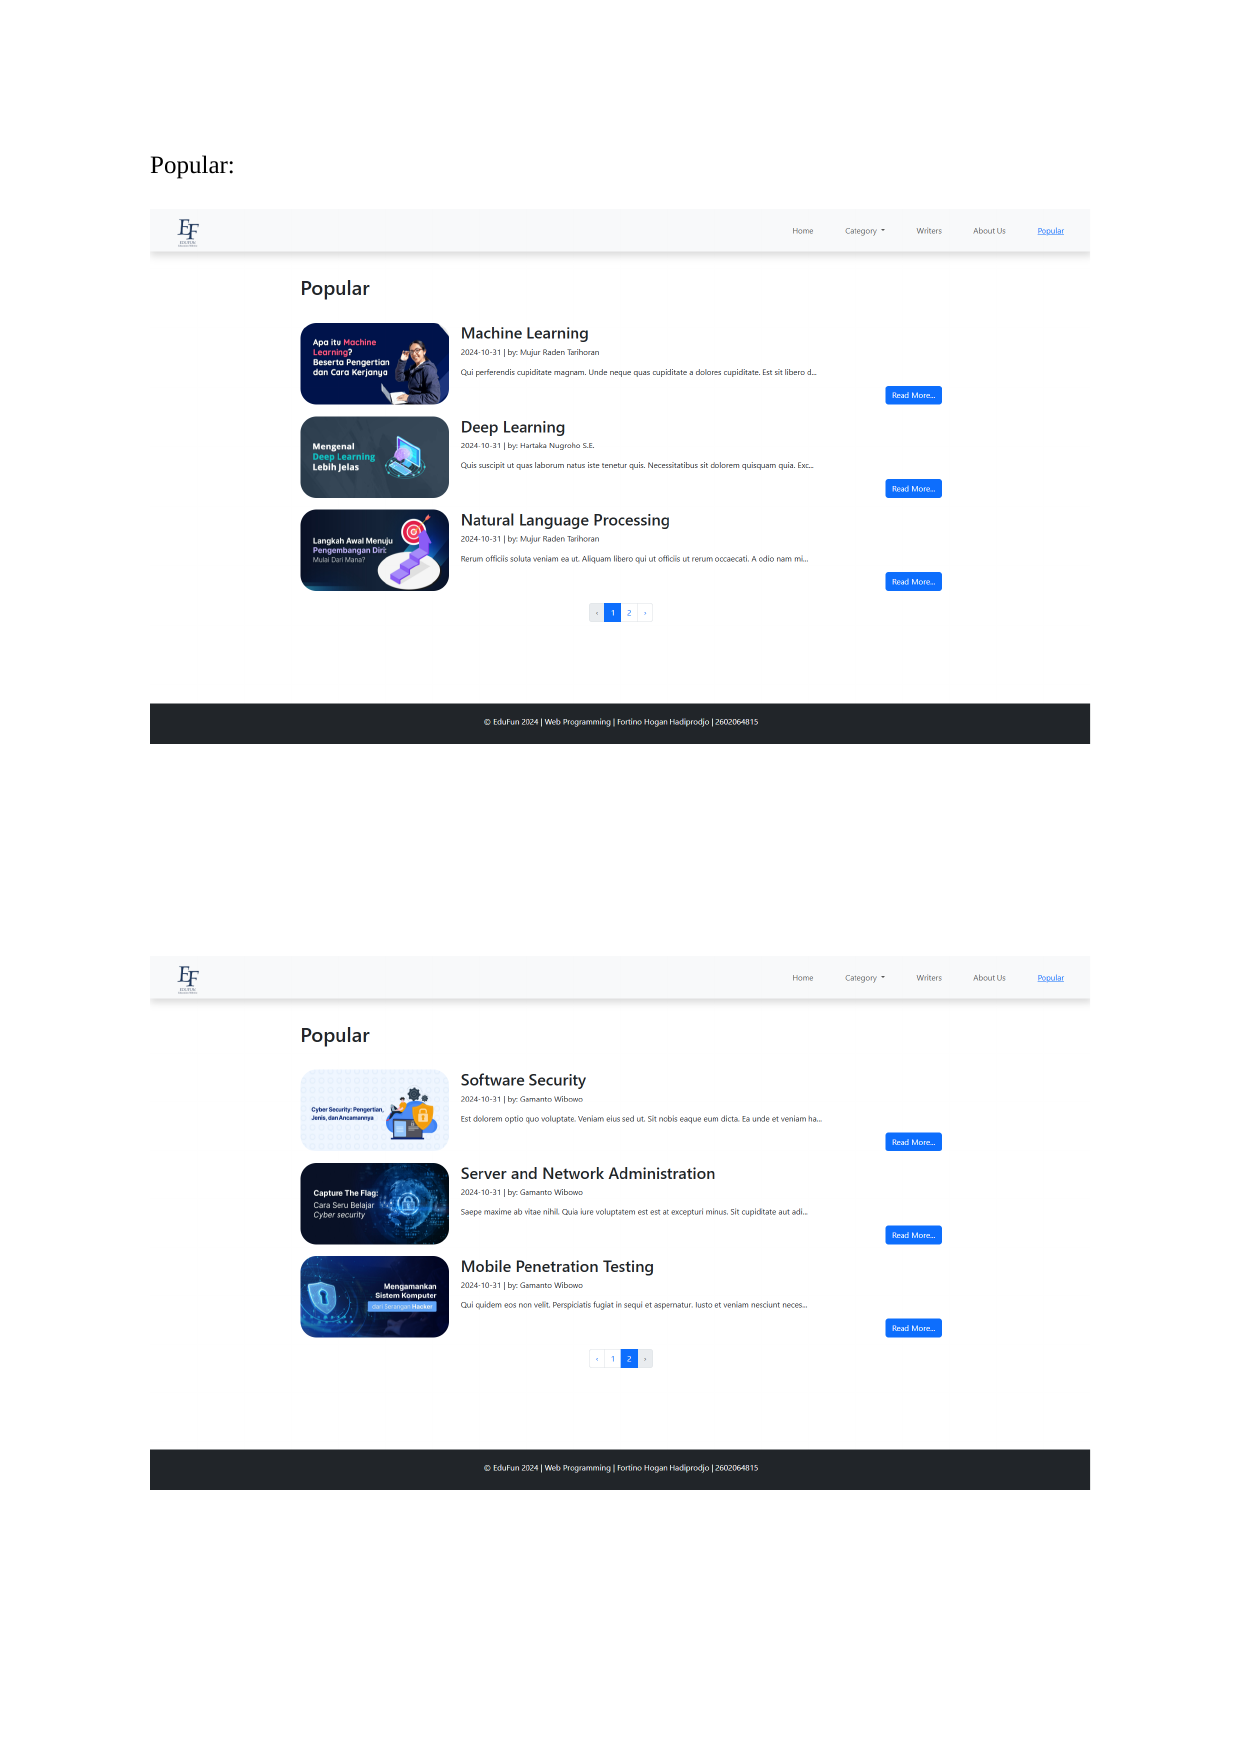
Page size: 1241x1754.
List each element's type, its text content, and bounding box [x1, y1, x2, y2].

picture [150, 209, 1091, 744]
text Popular: [150, 150, 1090, 179]
picture [150, 956, 1091, 1490]
